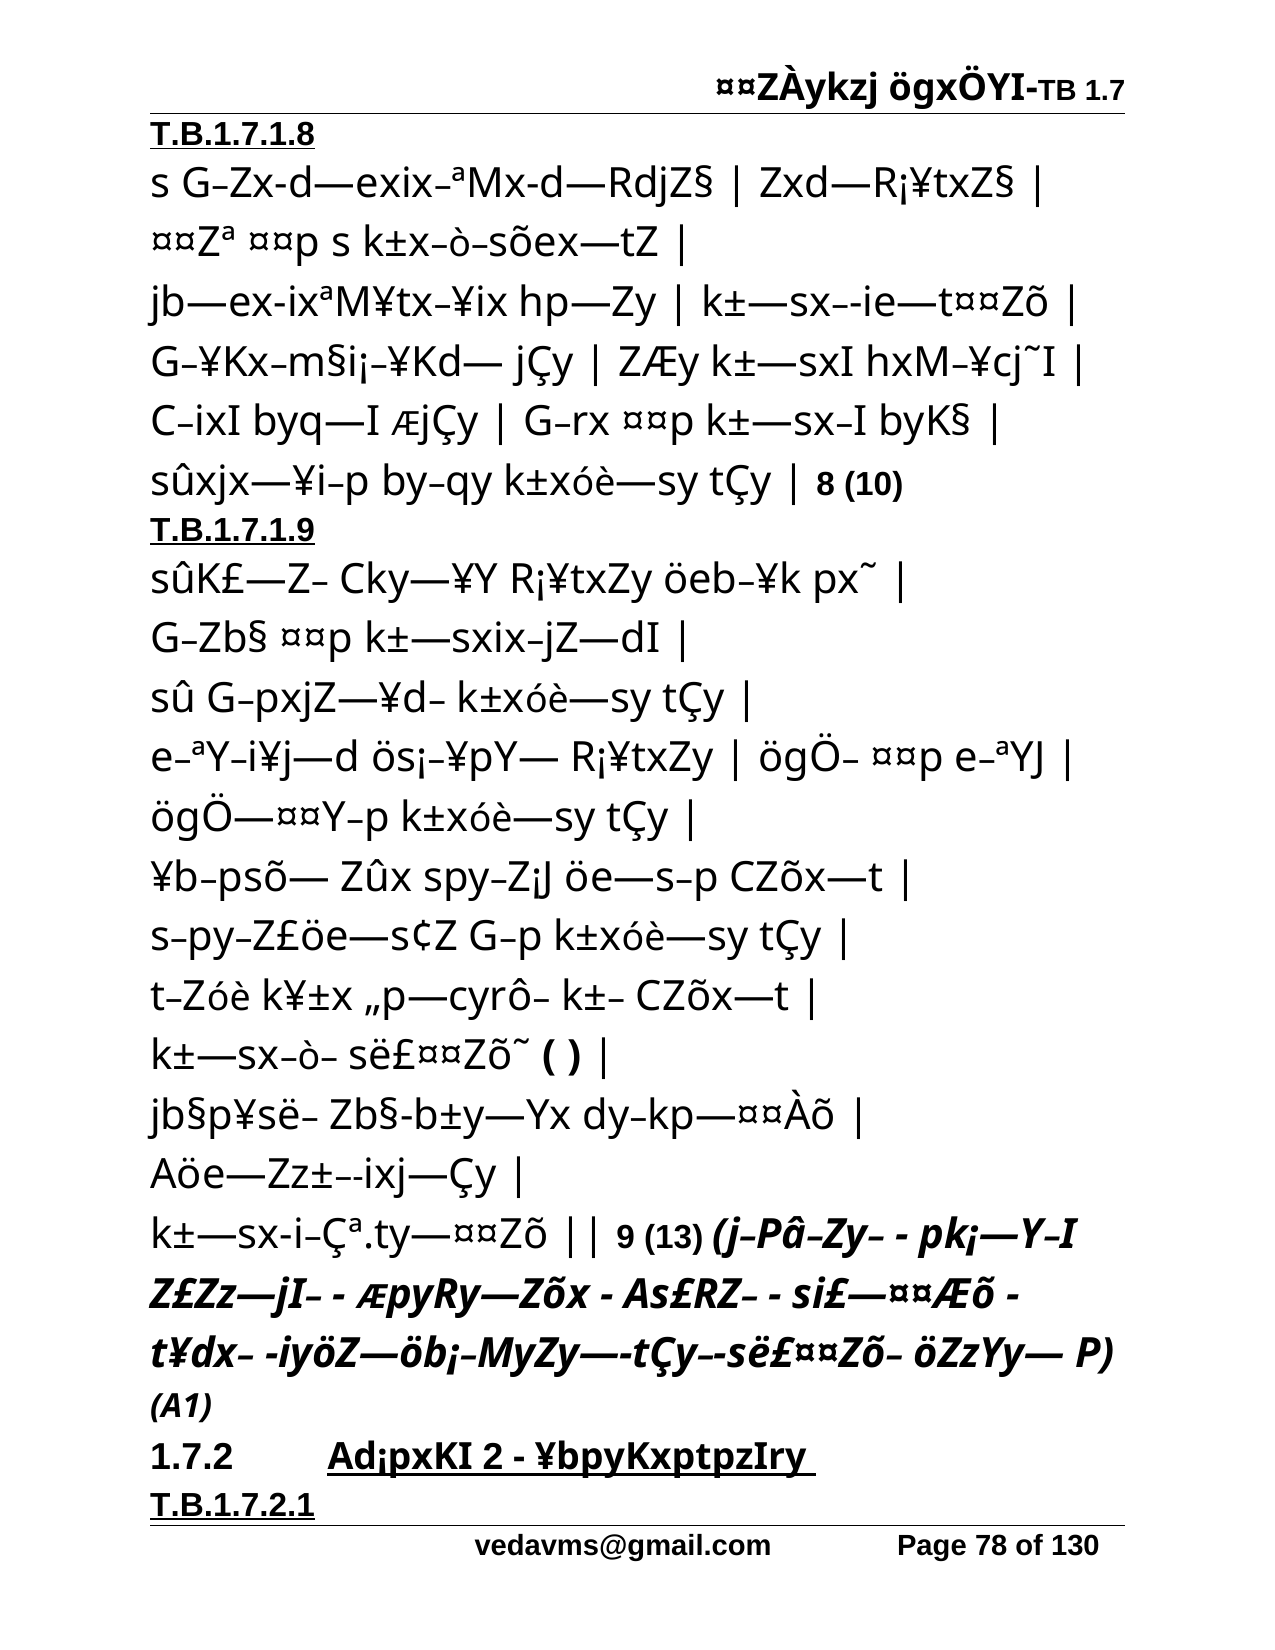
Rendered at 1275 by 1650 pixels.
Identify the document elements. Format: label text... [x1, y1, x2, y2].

text C–ixI byq—I ÆjÇy | G–rx ¤¤p k±—sx–I byK§ | [150, 391, 1125, 448]
text jb§p¥së– Zb§-b±y—Yx dy–kp—¤¤Àõ | [150, 1085, 1125, 1142]
text jb—ex-ixªM¥tx–¥ix hp—Zy | k±—sx–-ie—t¤¤Zõ | [150, 272, 1125, 328]
text sû G–pxjZ—¥d– k±xóè—sy tÇy | e–ªY–i¥j—d ös¡–¥pY— R¡¥txZy | ögÖ– ¤¤p e–ªYJ | ögÖ—¤¤Y–p k±xóè—sy tÇy | [150, 668, 1125, 844]
text G–¥Kx–m§i¡–¥Kd— jÇy | ZÆy k±—sxI hxM–¥cj˜I | [150, 331, 1125, 388]
text sûxjx—¥i–p by–qy k±xóè—sy tÇy | 8 (10) [150, 451, 1125, 507]
text ¥b–psõ— Zûx spy–Z¡J öe—s–p CZõx—t | [150, 846, 1125, 903]
subtitle Ad¡pxKI 2 - ¥bpyKxptpzIry [150, 1430, 1125, 1481]
text ¤¤Zª ¤¤p s k±x–ò–sõex—tZ | [150, 212, 1125, 269]
text Aöe—Zz±–-ixj—Çy | [150, 1144, 1125, 1201]
text k±—sx-i–Çª.ty—¤¤Zõ || 9 (13) (j–Pâ–Zy– - pk¡—Y–I [150, 1204, 1125, 1261]
text T.B.1.7.1.9 [150, 510, 1125, 548]
text k±—sx–ò– së£¤¤Zõ˜ ( ) | [150, 1025, 1125, 1082]
text T.B.1.7.1.8 [150, 114, 1125, 153]
text t–Zóè k¥±x „p—cyrô– k±– CZõx—t | [150, 966, 1125, 1022]
text T.B.1.7.2.1 [150, 1485, 1125, 1523]
text sûK£—Z– Cky—¥Y R¡¥txZy öeb–¥k px˜ | [150, 548, 1125, 605]
text s–py–Z£öe—s¢Z G–p k±xóè—sy tÇy | [150, 906, 1125, 963]
text Z£Zz—jI– - ÆpyRy—Zõx - As£RZ– - si£—¤¤Æõ - t¥dx– -iyöZ—öb¡–MyZy—-tÇy–-së£¤¤Zõ– öZzYy— P) (A1) [150, 1263, 1125, 1427]
text G–Zb§ ¤¤p k±—sxix–jZ—dI | [150, 608, 1125, 665]
text s G–Zx-d—exix–ªMx-d—RdjZ§ | Zxd—R¡¥txZ§ | [150, 153, 1125, 209]
